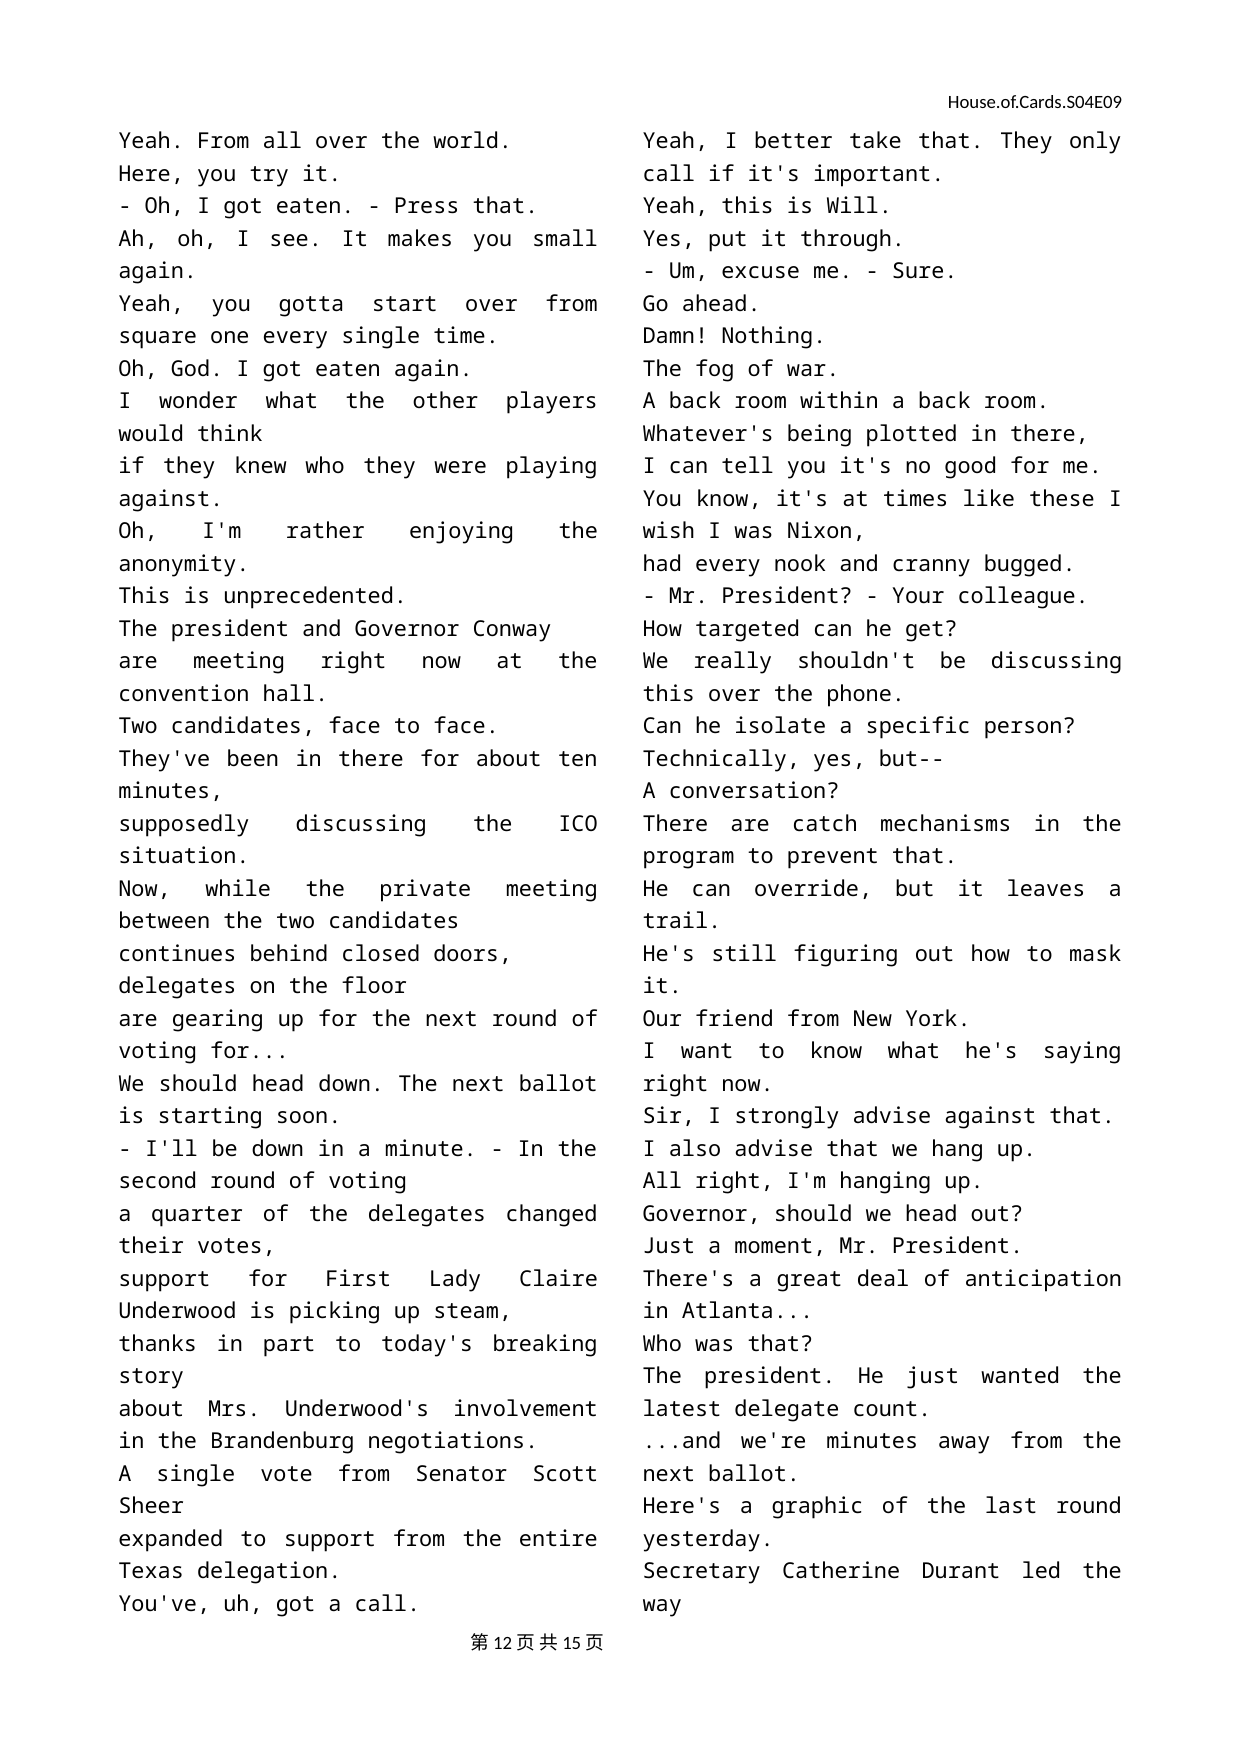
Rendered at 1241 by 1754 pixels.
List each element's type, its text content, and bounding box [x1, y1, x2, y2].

text - Um, excuse me. - Sure. [642, 254, 1122, 287]
text continues behind closed doors, [118, 937, 598, 969]
text Oh, I'm rather enjoying the anonymity. [118, 514, 598, 579]
text Yes, put it through. [642, 222, 1122, 254]
text They've been in there for about ten minutes, [118, 742, 598, 807]
text a quarter of the delegates changed their votes, [118, 1197, 598, 1262]
text I can tell you it's no good for me. [642, 449, 1122, 482]
text I also advise that we hang up. [642, 1132, 1122, 1164]
text All right, I'm hanging up. [642, 1164, 1122, 1197]
text Can he isolate a specific person? [642, 709, 1122, 742]
text Whatever's being plotted in there, [642, 417, 1122, 449]
text Yeah, this is Will. [642, 189, 1122, 222]
text How targeted can he get? [642, 612, 1122, 644]
text Ah, oh, I see. It makes you small again. [118, 222, 598, 287]
text A single vote from Senator Scott Sheer [118, 1457, 598, 1522]
text Yeah. From all over the world. [118, 124, 598, 157]
text - I'll be down in a minute. - In the second round of voting [118, 1132, 598, 1197]
text I wonder what the other players would think [118, 384, 598, 449]
text The fog of war. [642, 352, 1122, 384]
text You've, uh, got a call. [118, 1587, 598, 1619]
text Here, you try it. [118, 157, 598, 189]
text Damn! Nothing. [642, 319, 1122, 352]
text You know, it's at times like these I wish I was Nixon, [642, 482, 1122, 547]
text Now, while the private meeting between the two candidates [118, 872, 598, 937]
text Technically, yes, but-- [642, 742, 1122, 774]
text Sir, I strongly advise against that. [642, 1099, 1122, 1132]
text A conversation? [642, 774, 1122, 807]
text Governor, should we head out? [642, 1197, 1122, 1229]
text about Mrs. Underwood's involvement in the Brandenburg negotiations. [118, 1392, 598, 1457]
text I want to know what he's saying right now. [642, 1034, 1122, 1099]
text A back room within a back room. [642, 384, 1122, 417]
text Oh, God. I got eaten again. [118, 352, 598, 384]
text delegates on the floor [118, 969, 598, 1002]
text support for First Lady Claire Underwood is picking up steam, [118, 1262, 598, 1327]
text We should head down. The next ballot is starting soon. [118, 1067, 598, 1132]
text supposedly discussing the ICO situation. [118, 807, 598, 872]
text Who was that? [642, 1327, 1122, 1359]
text Two candidates, face to face. [118, 709, 598, 742]
text Just a moment, Mr. President. [642, 1229, 1122, 1262]
text Go ahead. [642, 287, 1122, 319]
text Our friend from New York. [642, 1002, 1122, 1034]
text There's a great deal of anticipation in Atlanta... [642, 1262, 1122, 1327]
text Here's a graphic of the last round yesterday. [642, 1489, 1122, 1554]
text expanded to support from the entire Texas delegation. [118, 1522, 598, 1587]
text He can override, but it leaves a trail. [642, 872, 1122, 937]
text are meeting right now at the convention hall. [118, 644, 598, 709]
text - Oh, I got eaten. - Press that. [118, 189, 598, 222]
text had every nook and cranny bugged. [642, 547, 1122, 579]
text ...and we're minutes away from the next ballot. [642, 1424, 1122, 1489]
text are gearing up for the next round of voting for... [118, 1002, 598, 1067]
text thanks in part to today's breaking story [118, 1327, 598, 1392]
text He's still figuring out how to mask it. [642, 937, 1122, 1002]
text - Mr. President? - Your colleague. [642, 579, 1122, 612]
text This is unprecedented. [118, 579, 598, 612]
text Yeah, you gotta start over from square one every single time. [118, 287, 598, 352]
text if they knew who they were playing against. [118, 449, 598, 514]
text There are catch mechanisms in the program to prevent that. [642, 807, 1122, 872]
text We really shouldn't be discussing this over the phone. [642, 644, 1122, 709]
text The president. He just wanted the latest delegate count. [642, 1359, 1122, 1424]
text The president and Governor Conway [118, 612, 598, 644]
text Yeah, I better take that. They only call if it's important. [642, 124, 1122, 189]
text Secretary Catherine Durant led the way [642, 1554, 1122, 1619]
